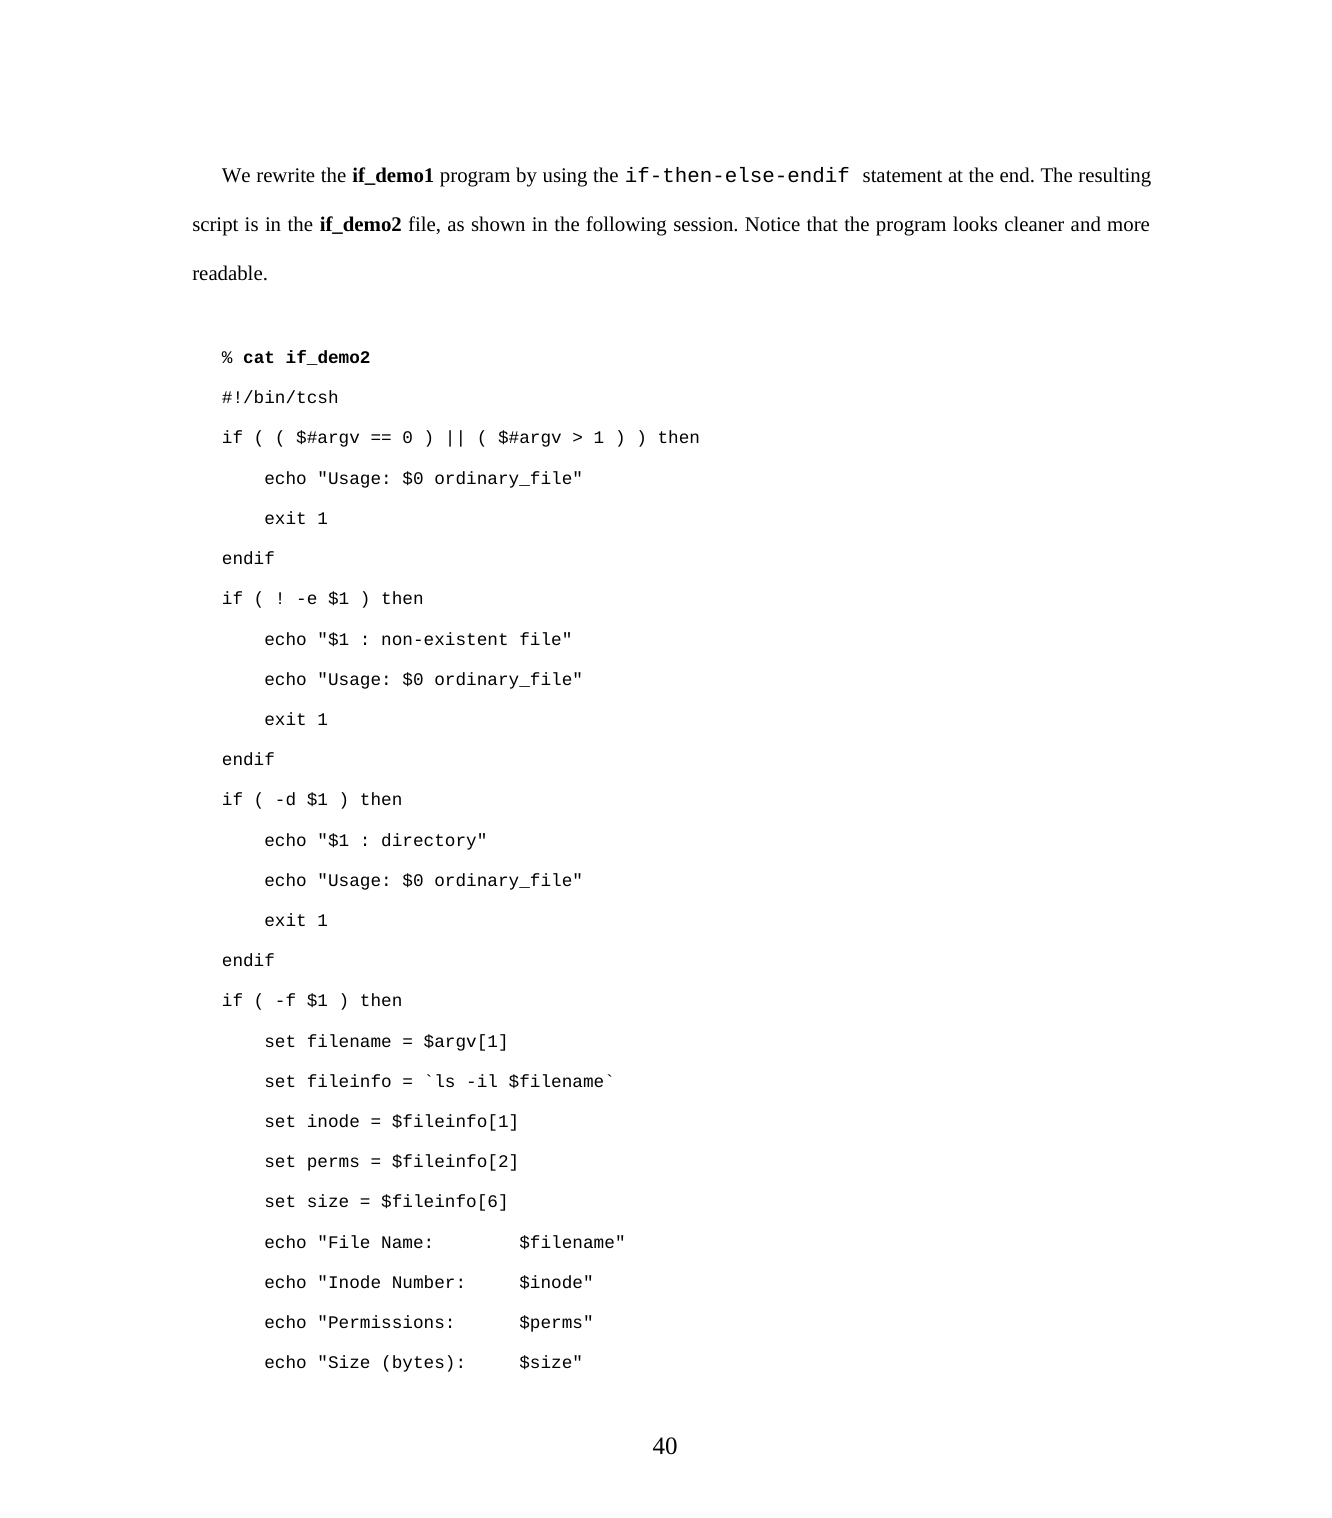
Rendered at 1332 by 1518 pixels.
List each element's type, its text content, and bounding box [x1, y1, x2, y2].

text #!/bin/tcsh [222, 389, 1152, 409]
text if ( ! -e $1 ) then [222, 590, 1152, 610]
text set size = $fileinfo[6] [222, 1193, 1152, 1213]
text exit 1 [222, 509, 1152, 530]
text echo "$1 : directory" [222, 831, 1152, 851]
text echo "Inode Number: $inode" [222, 1273, 1152, 1294]
text set inode = $fileinfo[1] [222, 1113, 1152, 1133]
text exit 1 [222, 711, 1152, 731]
text endif [222, 751, 1152, 771]
text echo "Usage: $0 ordinary_file" [222, 670, 1152, 691]
text echo "$1 : non-existent file" [222, 630, 1152, 650]
text echo "Usage: $0 ordinary_file" [222, 871, 1152, 892]
text set filename = $argv[1] [222, 1032, 1152, 1052]
text set fileinfo = `ls -il $filename` [222, 1072, 1152, 1093]
text echo "Size (bytes): $size" [222, 1354, 1152, 1374]
text echo "Permissions: $perms" [222, 1314, 1152, 1334]
text exit 1 [222, 912, 1152, 932]
text echo "Usage: $0 ordinary_file" [222, 469, 1152, 489]
text if ( ( $#argv == 0 ) || ( $#argv > 1 ) ) then [222, 429, 1152, 449]
text if ( -d $1 ) then [222, 791, 1152, 811]
text echo "File Name: $filename" [222, 1233, 1152, 1253]
text We rewrite the if_demo1 program by using the if-then-else-endif statement at the end. The resulting script is in the if_demo2 file, as shown in the following session. Notice that the program looks cleaner and more readable. [192, 162, 1152, 284]
text % cat if_demo2 [222, 349, 1152, 369]
text endif [222, 952, 1152, 972]
text set perms = $fileinfo[2] [222, 1153, 1152, 1173]
text if ( -f $1 ) then [222, 992, 1152, 1012]
text endif [222, 550, 1152, 570]
